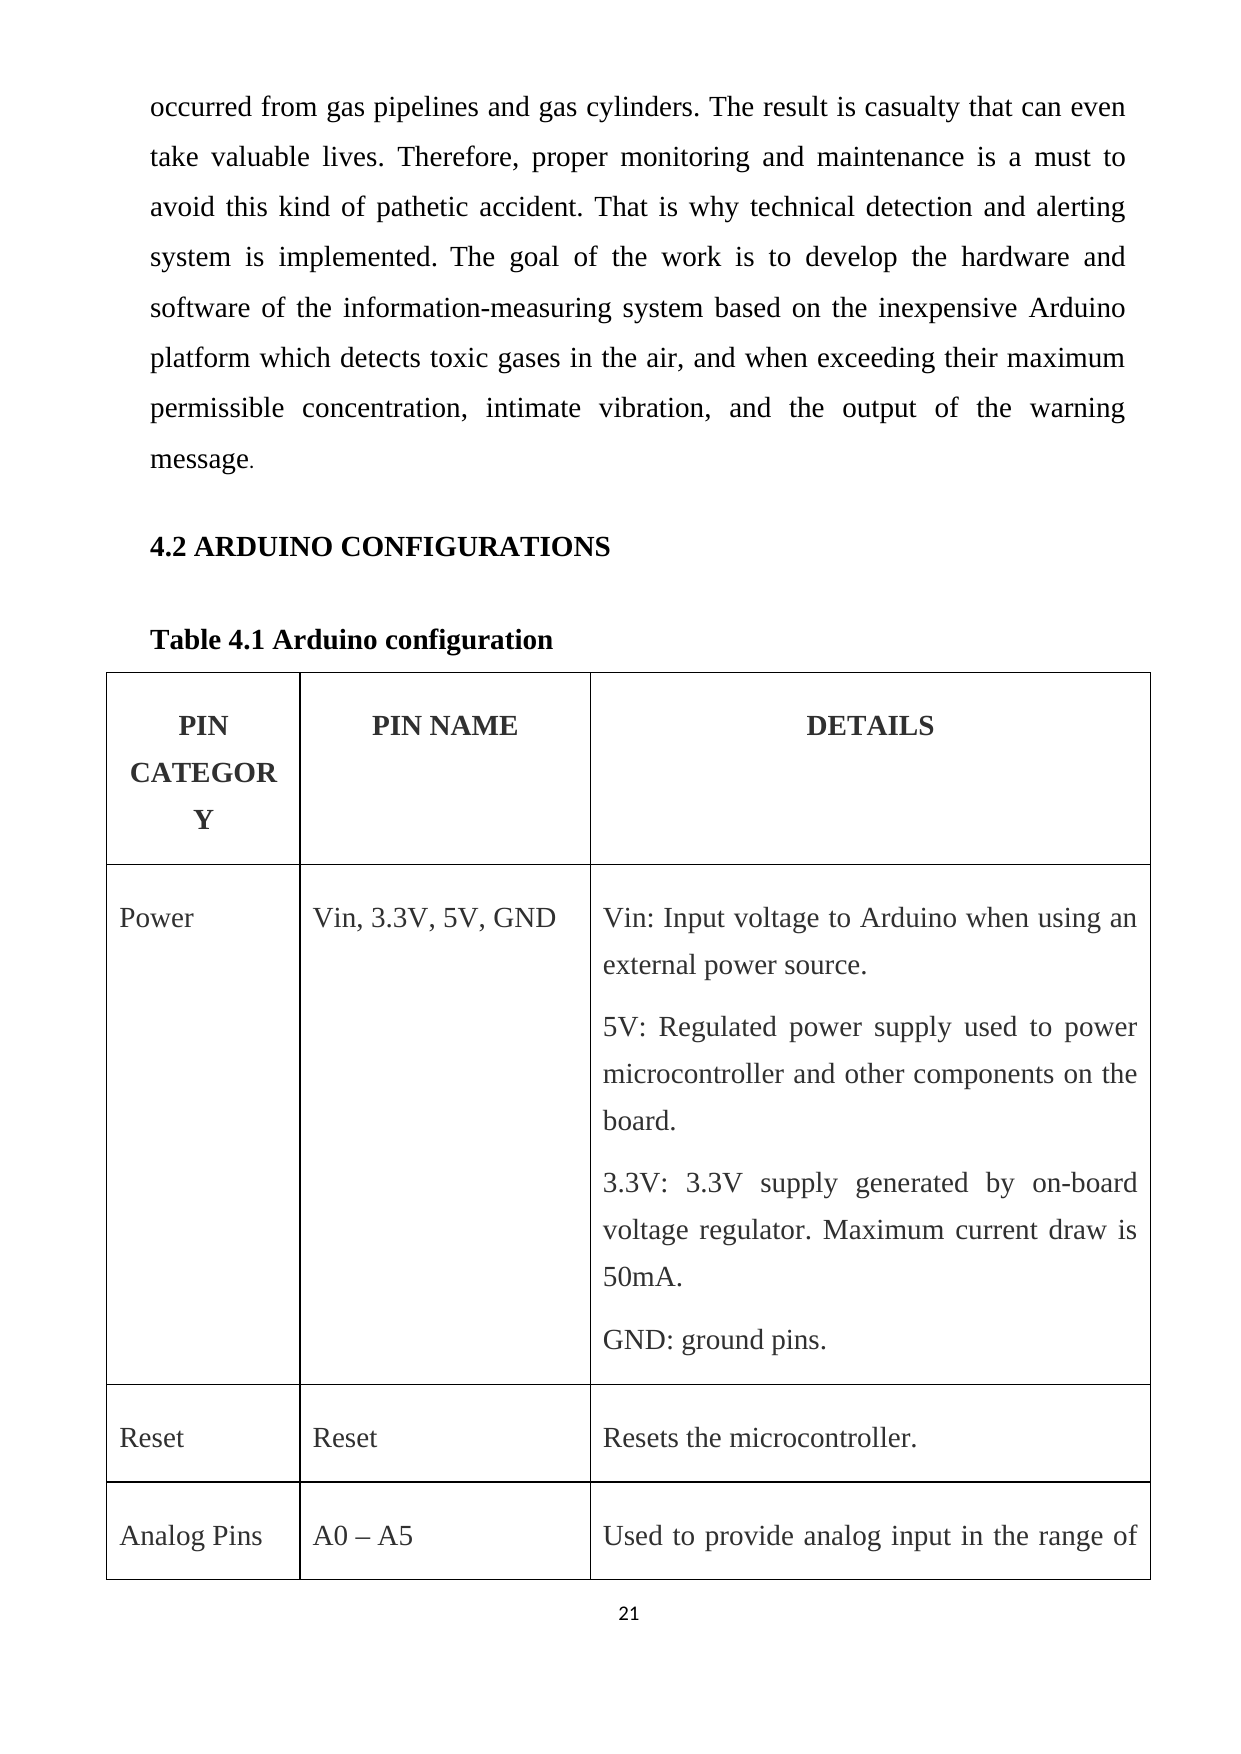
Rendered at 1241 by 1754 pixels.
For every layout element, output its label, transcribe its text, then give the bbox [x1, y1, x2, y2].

table_cell Vin: Input voltage to Arduino when using an external power source. 5V: Regulated power supply used to power microcontroller and other components on the board. 3.3V: 3.3V supply generated by on-board voltage regulator. Maximum current draw is 50mA. GND: ground pins. [591, 865, 1150, 1383]
table_cell Resets the microcontroller. [591, 1385, 1150, 1481]
table_cell Analog Pins [107, 1483, 299, 1579]
table_cell Reset [107, 1385, 299, 1481]
text 4.2 ARDUINO CONFIGURATIONS [150, 529, 1127, 563]
table_cell Vin, 3.3V, 5V, GND [301, 865, 590, 1383]
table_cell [591, 1483, 1150, 1579]
table_cell Power [107, 865, 299, 1383]
table_cell A0 – A5 [301, 1483, 590, 1579]
table_header PIN CATEGORY [107, 673, 299, 864]
table_cell Reset [301, 1385, 590, 1481]
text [150, 89, 1127, 474]
table_header DETAILS [591, 673, 1150, 864]
text Table 4.1 Arduino configuration [150, 622, 1127, 655]
table_header PIN NAME [301, 673, 590, 864]
